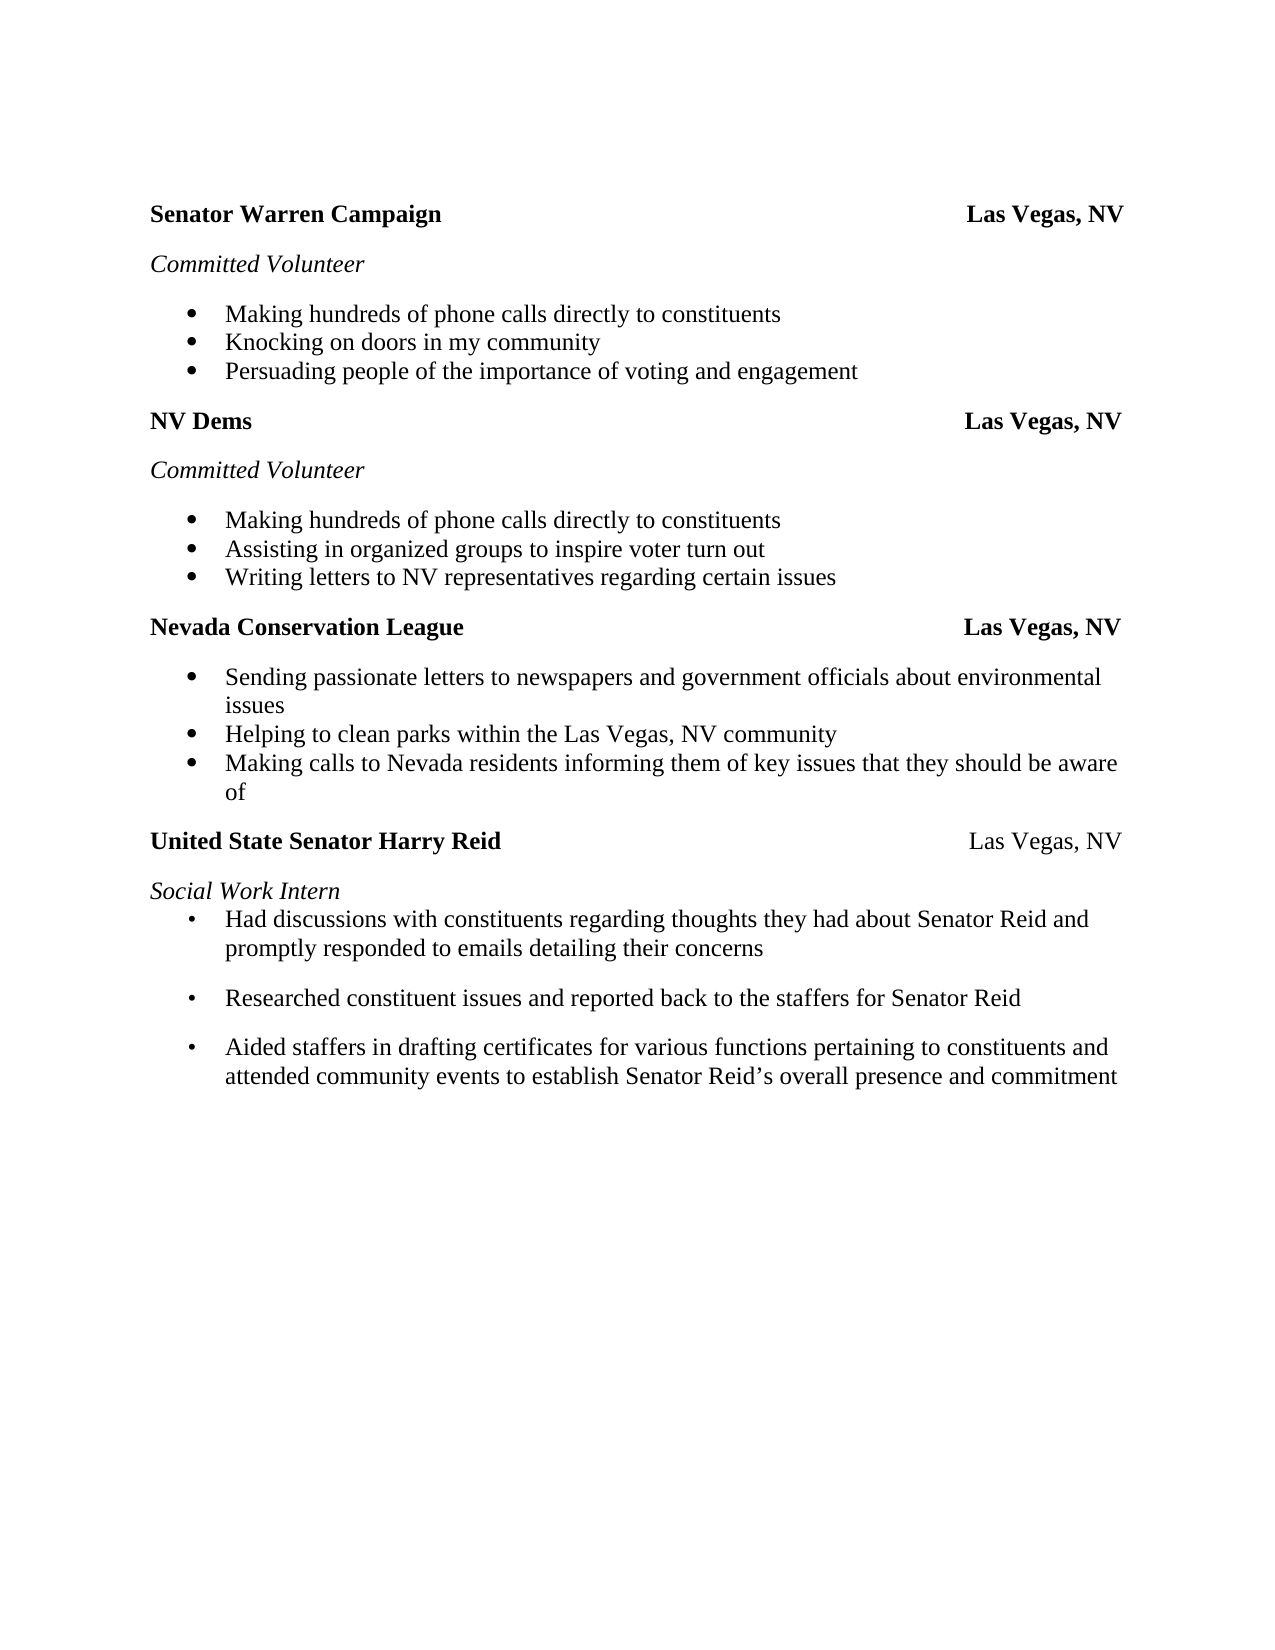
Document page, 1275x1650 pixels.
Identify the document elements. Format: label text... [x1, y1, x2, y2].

text Committed Volunteer [150, 249, 1125, 278]
list Sending passionate letters to newspapers and government officials about environmental issues [187, 662, 1125, 719]
text NV Dems Las Vegas, NV [150, 406, 1125, 434]
list Researched constituent issues and reported back to the staffers for Senator Reid [187, 983, 1125, 1012]
list Had discussions with constituents regarding thoughts they had about Senator Reid and promptly responded to emails detailing their concerns [187, 904, 1125, 962]
list Making calls to Nevada residents informing them of key issues that they should be aware of [187, 748, 1125, 805]
text Senator Warren Campaign Las Vegas, NV [150, 199, 1125, 228]
list Aided staffers in drafting certificates for various functions pertaining to constituents and attended community events to establish Senator Reid’s overall presence and commitment [187, 1032, 1125, 1090]
list Making hundreds of phone calls directly to constituents [187, 505, 1125, 534]
list Assisting in organized groups to inspire voter turn out [187, 534, 1125, 562]
list Writing letters to NV representatives regarding certain issues [187, 562, 1125, 591]
text Committed Volunteer [150, 455, 1125, 484]
list Persuading people of the importance of voting and engagement [187, 356, 1125, 385]
text Nevada Conservation League Las Vegas, NV [150, 612, 1125, 641]
list Knocking on doors in my community [187, 327, 1125, 356]
list Making hundreds of phone calls directly to constituents [187, 299, 1125, 327]
text United State Senator Harry Reid Las Vegas, NV [150, 826, 1125, 855]
text Social Work Intern [150, 876, 1125, 904]
list Helping to clean parks within the Las Vegas, NV community [187, 719, 1125, 748]
